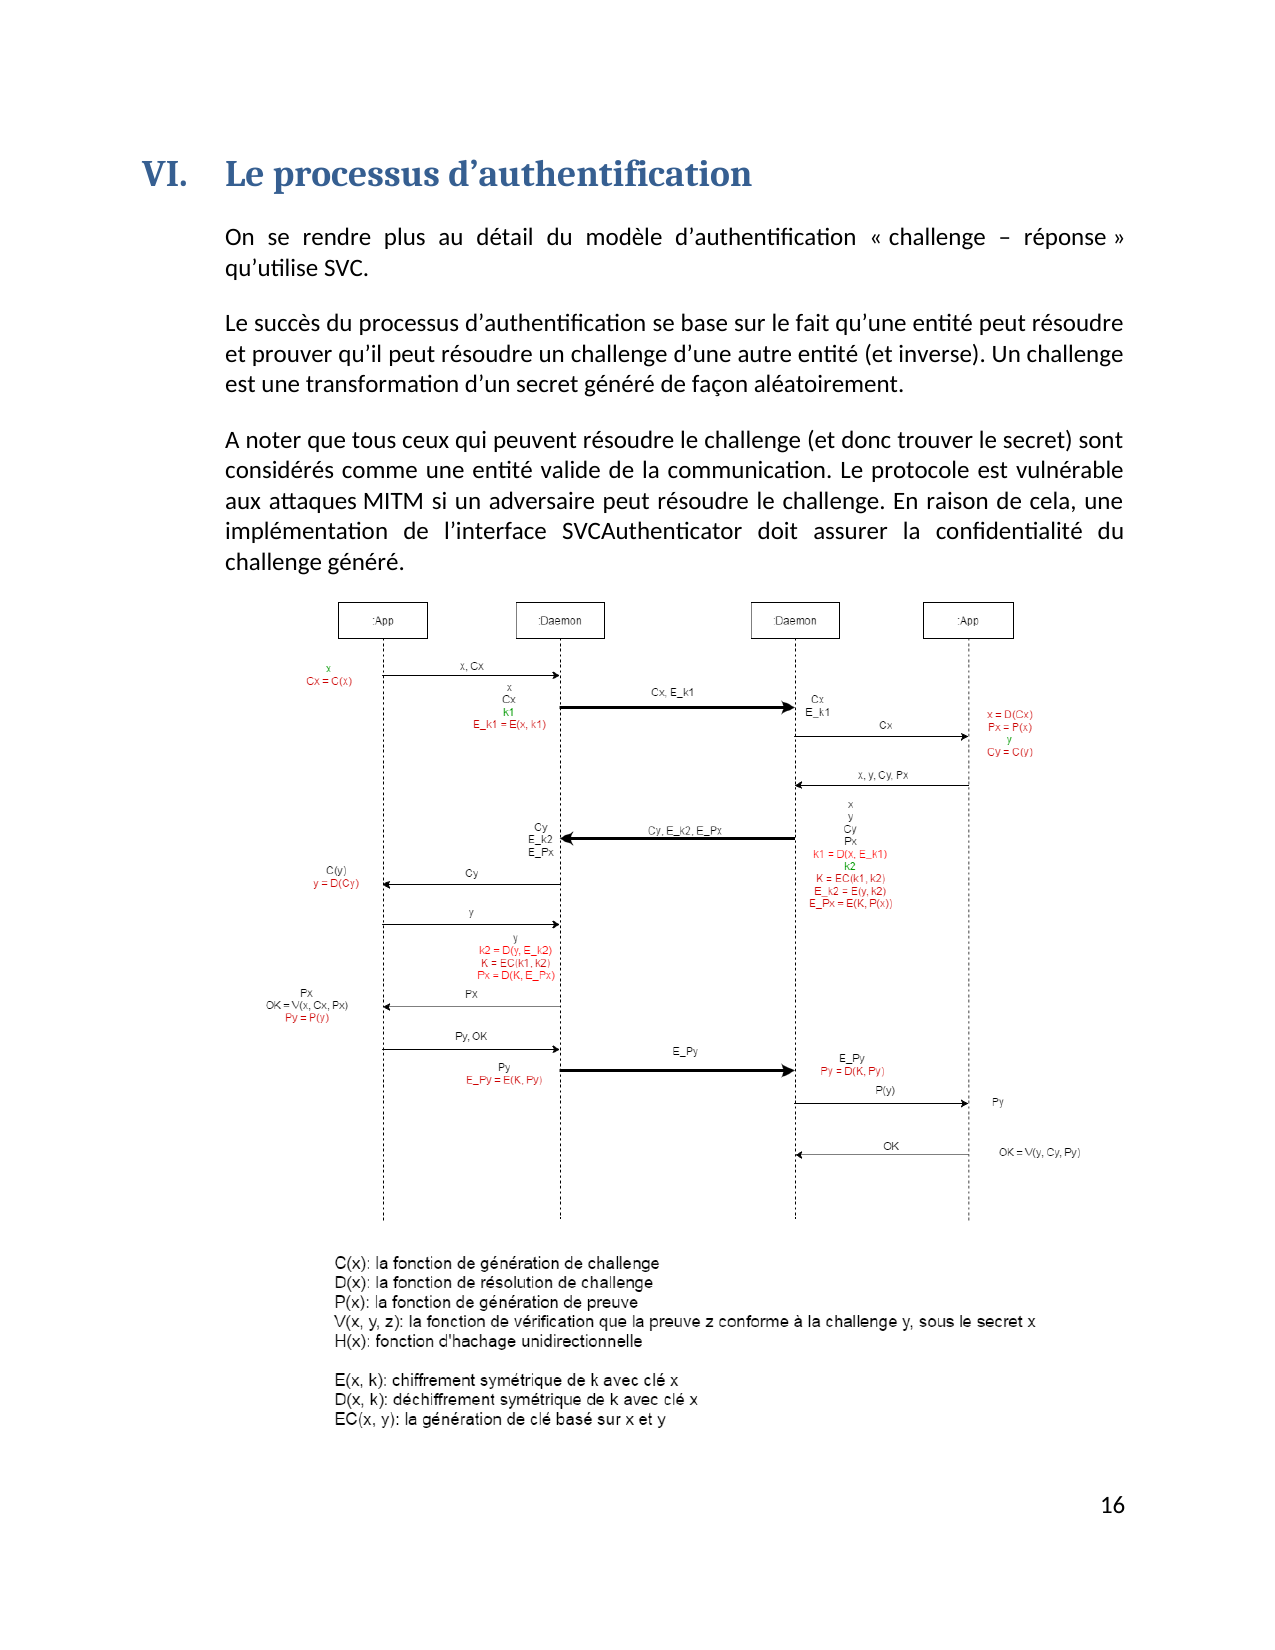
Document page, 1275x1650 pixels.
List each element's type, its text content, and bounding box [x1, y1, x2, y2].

text On se rendre plus au détail du modèle d’authentification « challenge – réponse » qu’utilise SVC. [225, 221, 1125, 282]
subtitle Le processus d’authentification [187, 153, 1125, 196]
text Le succès du processus d’authentification se base sur le fait qu’une entité peut résoudre et prouver qu’il peut résoudre un challenge d’une autre entité (et inverse). Un challenge est une transformation d’un secret généré de façon aléatoirement. [225, 307, 1125, 399]
text A noter que tous ceux qui peuvent résoudre le challenge (et donc trouver le secret) sont considérés comme une entité valide de la communication. Le protocole est vulnérable aux attaques MITM si un adversaire peut résoudre le challenge. En raison de cela, une implémentation de l’interface SVCAuthenticator doit assurer la confidentialité du challenge généré. [225, 424, 1125, 576]
